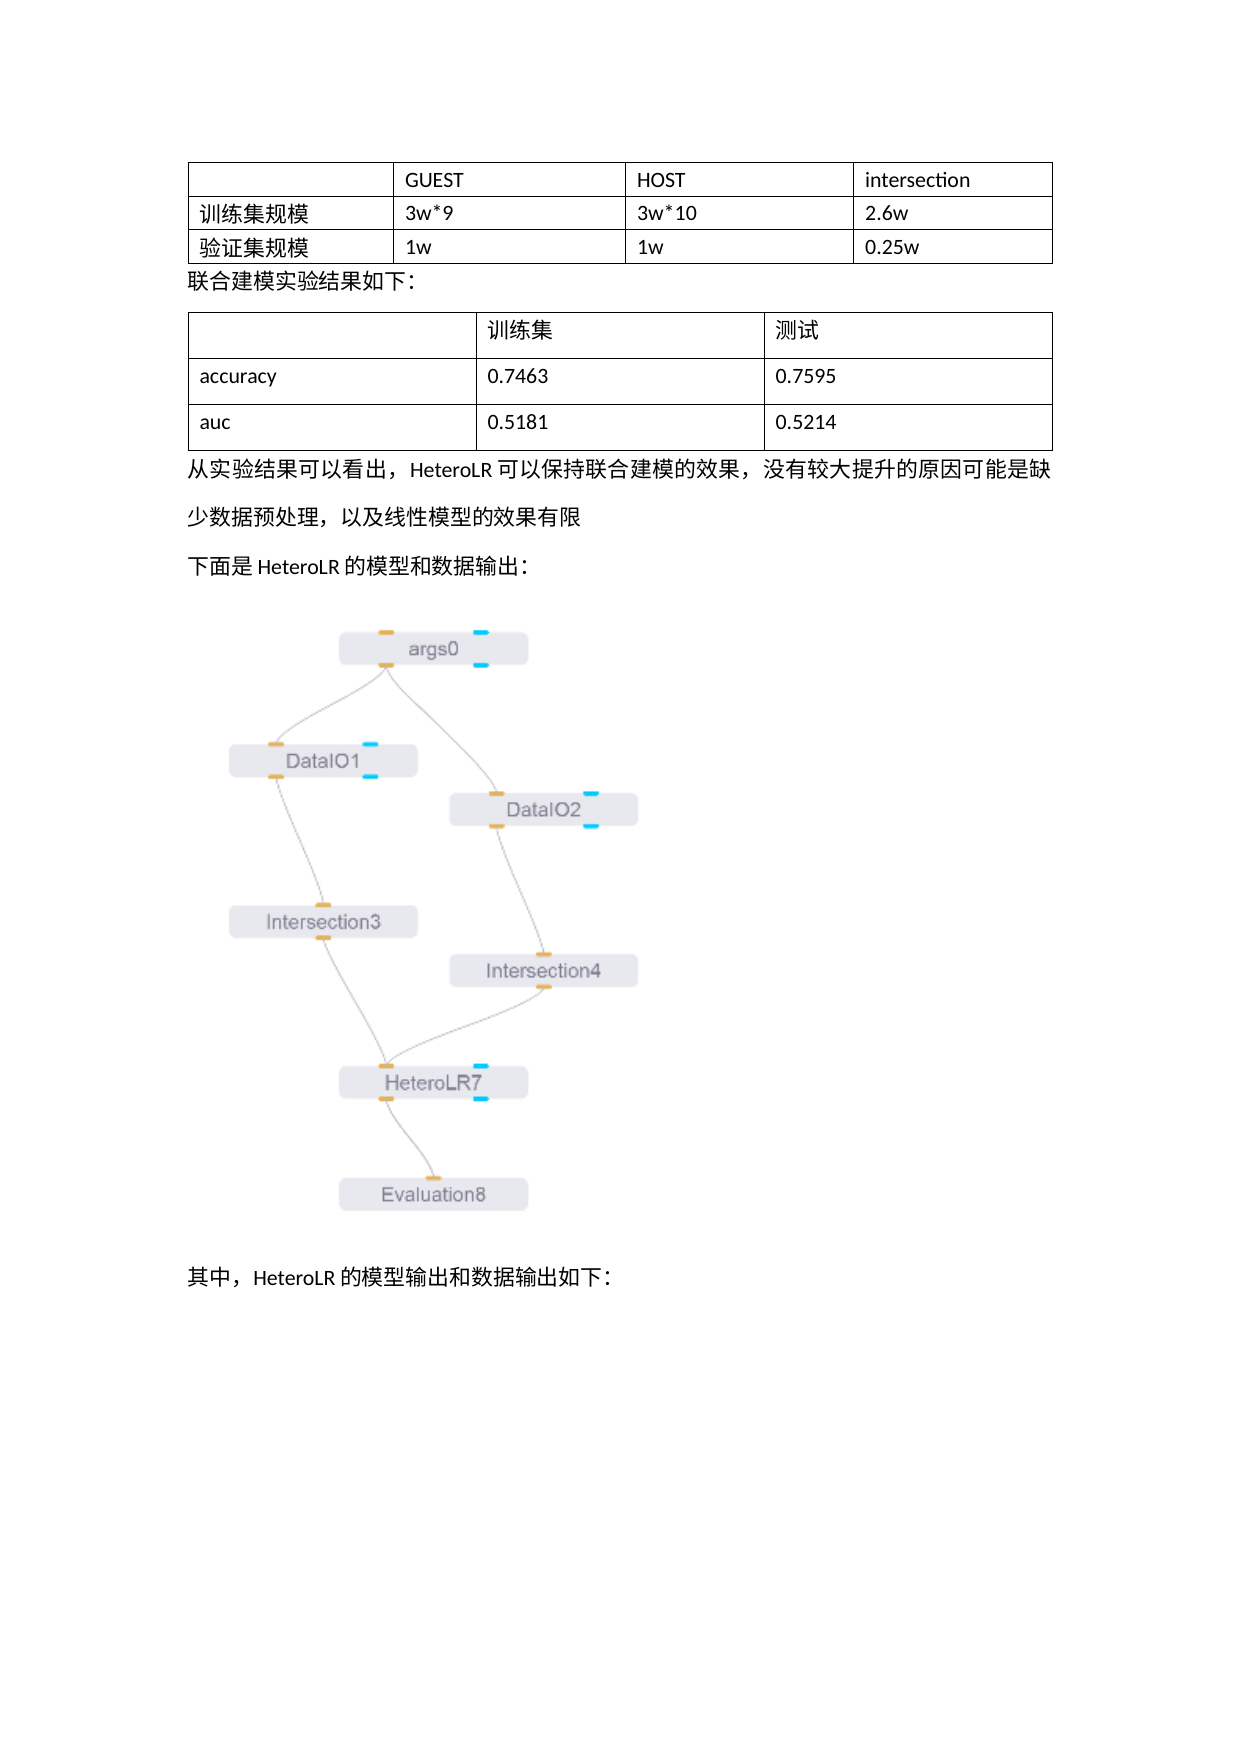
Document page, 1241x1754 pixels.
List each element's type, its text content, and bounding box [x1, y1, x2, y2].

table_cell 训练集规模 [189, 197, 393, 229]
text 联合建模实验结果如下： [187, 264, 1053, 296]
table_cell 0.7463 [477, 359, 764, 404]
table_cell 0.25w [854, 230, 1052, 263]
table_cell auc [189, 405, 476, 450]
table_header GUEST [394, 163, 625, 196]
table_cell 3w*9 [394, 197, 625, 229]
table_cell 验证集规模 [189, 230, 393, 263]
picture [187, 596, 664, 1233]
text 从实验结果可以看出，HeteroLR可以保持联合建模的效果，没有较大提升的原因可能是缺少数据预处理，以及线性模型的效果有限 [187, 451, 1053, 532]
table_header 测试 [765, 313, 1052, 358]
table_cell 0.5181 [477, 405, 764, 450]
table_cell 2.6w [854, 197, 1052, 229]
text 下面是HeteroLR的模型和数据输出： [187, 548, 1053, 581]
table_cell 3w*10 [626, 197, 853, 229]
table_header [189, 313, 476, 358]
table_cell accuracy [189, 359, 476, 404]
table_cell 1w [394, 230, 625, 263]
table_cell 0.7595 [765, 359, 1052, 404]
text 其中，HeteroLR的模型输出和数据输出如下： [187, 1260, 1053, 1292]
table_header [189, 163, 393, 196]
table_header intersection [854, 163, 1052, 196]
table_header HOST [626, 163, 853, 196]
table_cell 0.5214 [765, 405, 1052, 450]
table_header 训练集 [477, 313, 764, 358]
table_cell 1w [626, 230, 853, 263]
